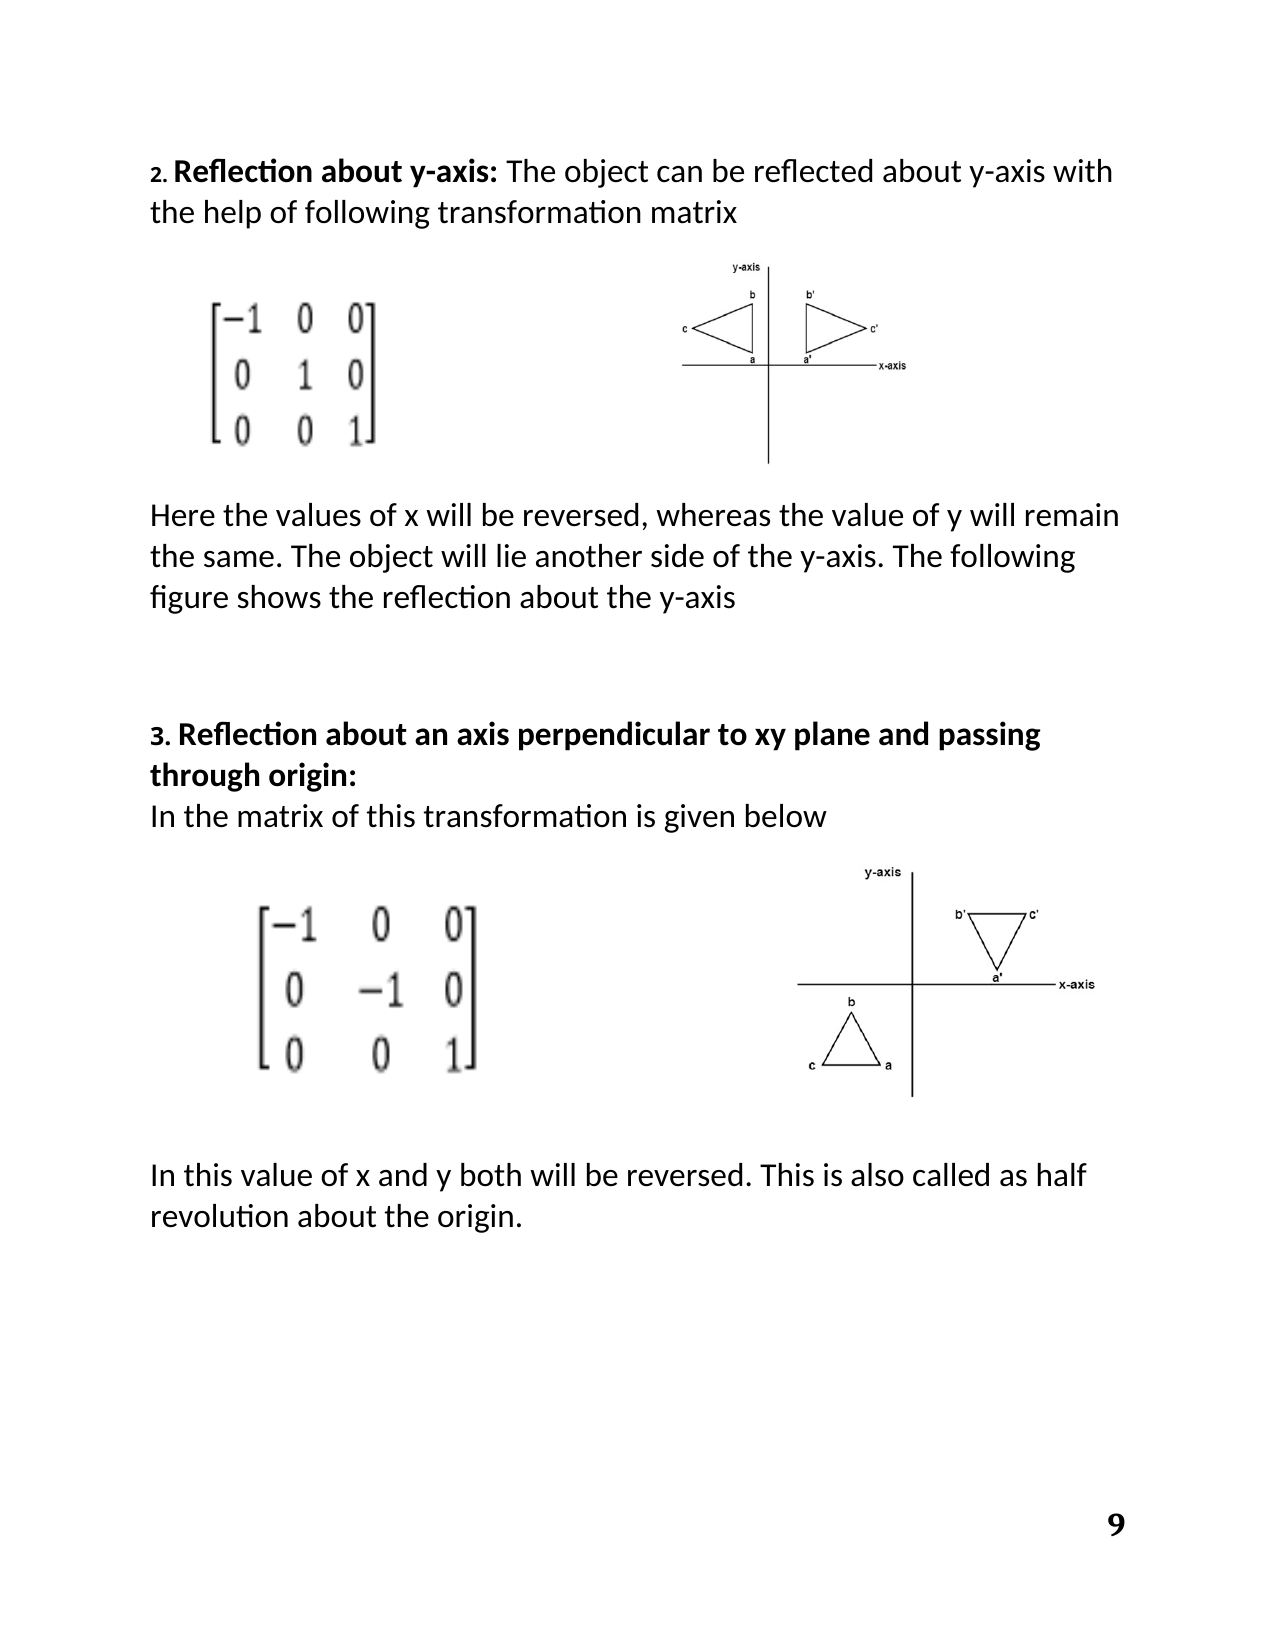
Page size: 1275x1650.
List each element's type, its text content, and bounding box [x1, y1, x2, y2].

text 2. Reflection about y-axis: The object can be reflected about y-axis with the help of following transformation matrix [150, 150, 1125, 231]
picture [796, 864, 1099, 1098]
text In this value of x and y both will be reversed. This is also called as half revolution about the origin. [150, 1154, 1125, 1236]
text Here the values of x will be reversed, whereas the value of y will remain the same. The object will lie another side of the y-axis. The following figure shows the reflection about the y-axis [150, 494, 1125, 616]
text 3. Reflection about an axis perpendicular to xy plane and passing through origin: In the matrix of this transformation is given below [150, 713, 1125, 835]
picture [676, 260, 909, 465]
picture [150, 286, 390, 465]
picture [150, 887, 491, 1098]
